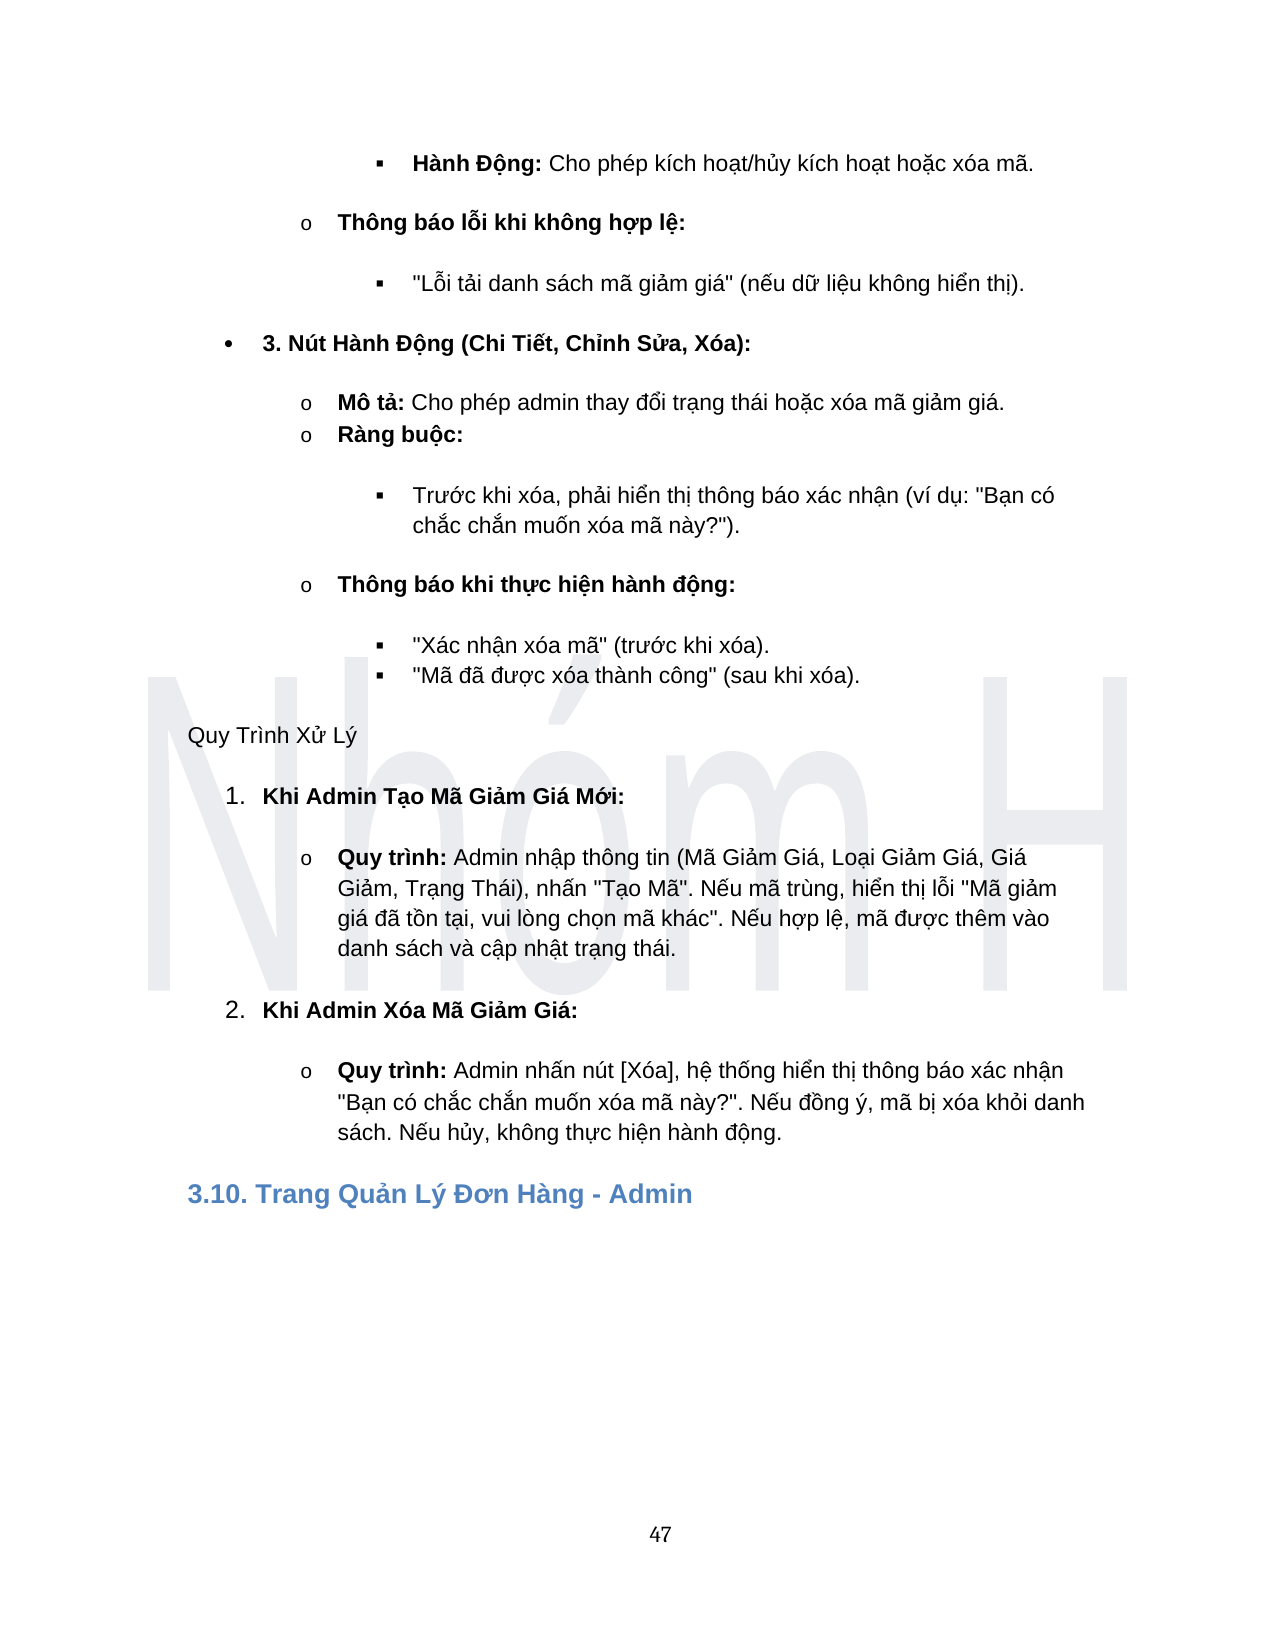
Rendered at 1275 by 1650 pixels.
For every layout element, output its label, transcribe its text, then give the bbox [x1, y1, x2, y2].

list Hành Động: Cho phép kích hoạt/hủy kích hoạt hoặc xóa mã. [375, 150, 1087, 176]
list "Lỗi tải danh sách mã giảm giá" (nếu dữ liệu không hiển thị). [375, 270, 1087, 297]
text Quy Trình Xử Lý [187, 722, 1087, 748]
list "Xác nhận xóa mã" (trước khi xóa). [375, 632, 1087, 659]
list Khi Admin Xóa Mã Giảm Giá: [225, 995, 1087, 1023]
list Quy trình: Admin nhập thông tin (Mã Giảm Giá, Loại Giảm Giá, Giá Giảm, Trạng Thái), nhấn "Tạo Mã". Nếu mã trùng, hiển thị lỗi "Mã giảm giá đã tồn tại, vui lòng chọn mã khác". Nếu hợp lệ, mã được thêm vào danh sách và cập nhật trạng thái. [300, 843, 1087, 962]
list Mô tả: Cho phép admin thay đổi trạng thái hoặc xóa mã giảm giá. [300, 389, 1087, 417]
list Khi Admin Tạo Mã Giảm Giá Mới: [225, 781, 1087, 810]
list Quy trình: Admin nhấn nút [Xóa], hệ thống hiển thị thông báo xác nhận "Bạn có chắc chắn muốn xóa mã này?". Nếu đồng ý, mã bị xóa khỏi danh sách. Nếu hủy, không thực hiện hành động. [300, 1057, 1087, 1145]
list Ràng buộc: [300, 421, 1087, 448]
list Thông báo lỗi khi không hợp lệ: [300, 209, 1087, 237]
subtitle 3.10. Trang Quản Lý Đơn Hàng - Admin [187, 1178, 1087, 1209]
list Trước khi xóa, phải hiển thị thông báo xác nhận (ví dụ: "Bạn có chắc chắn muốn xóa mã này?"). [375, 482, 1087, 538]
list 3. Nút Hành Động (Chi Tiết, Chỉnh Sửa, Xóa): [225, 330, 1087, 356]
list Thông báo khi thực hiện hành động: [300, 571, 1087, 599]
list "Mã đã được xóa thành công" (sau khi xóa). [375, 662, 1087, 689]
